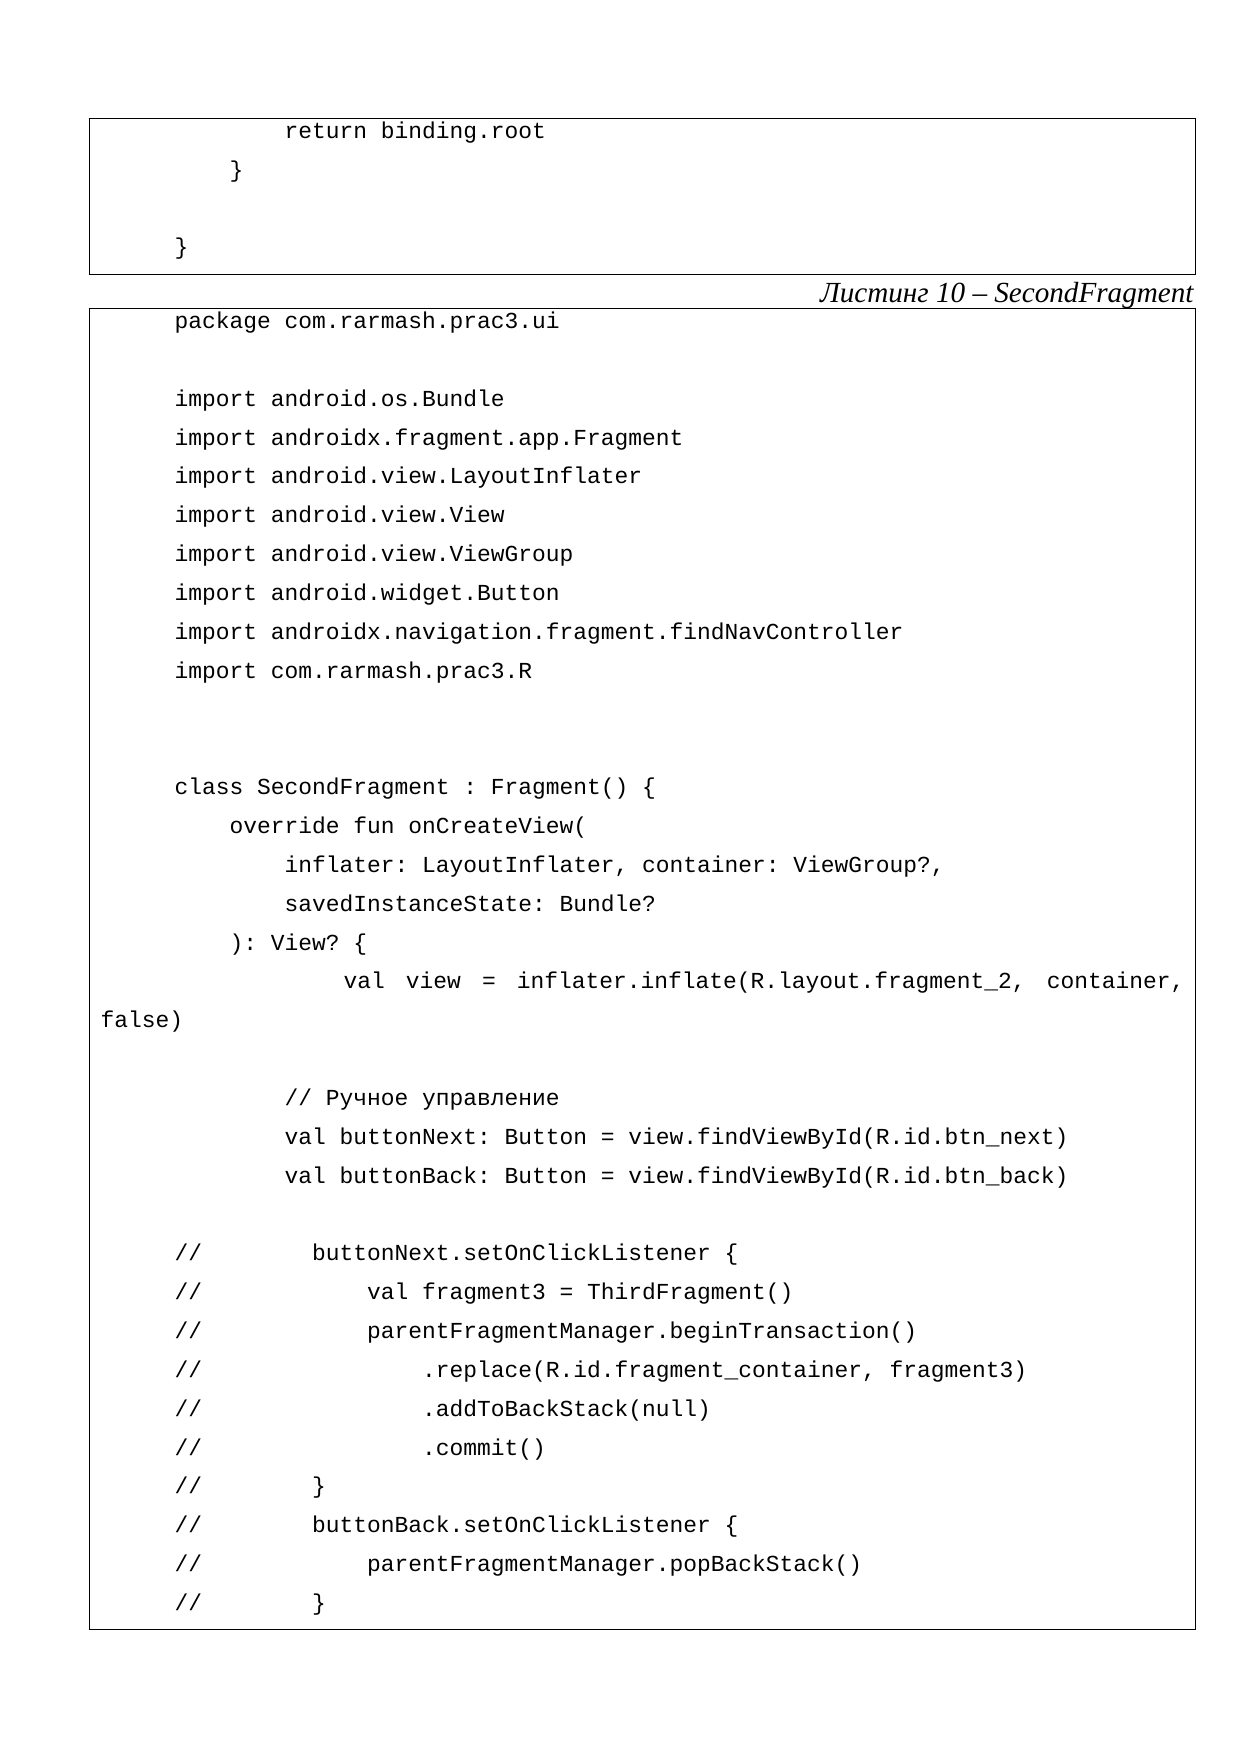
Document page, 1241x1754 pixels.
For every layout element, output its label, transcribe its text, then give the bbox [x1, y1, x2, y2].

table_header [90, 309, 1195, 1629]
text Листинг 10 – SecondFragment [185, 275, 1196, 308]
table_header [90, 119, 1195, 274]
